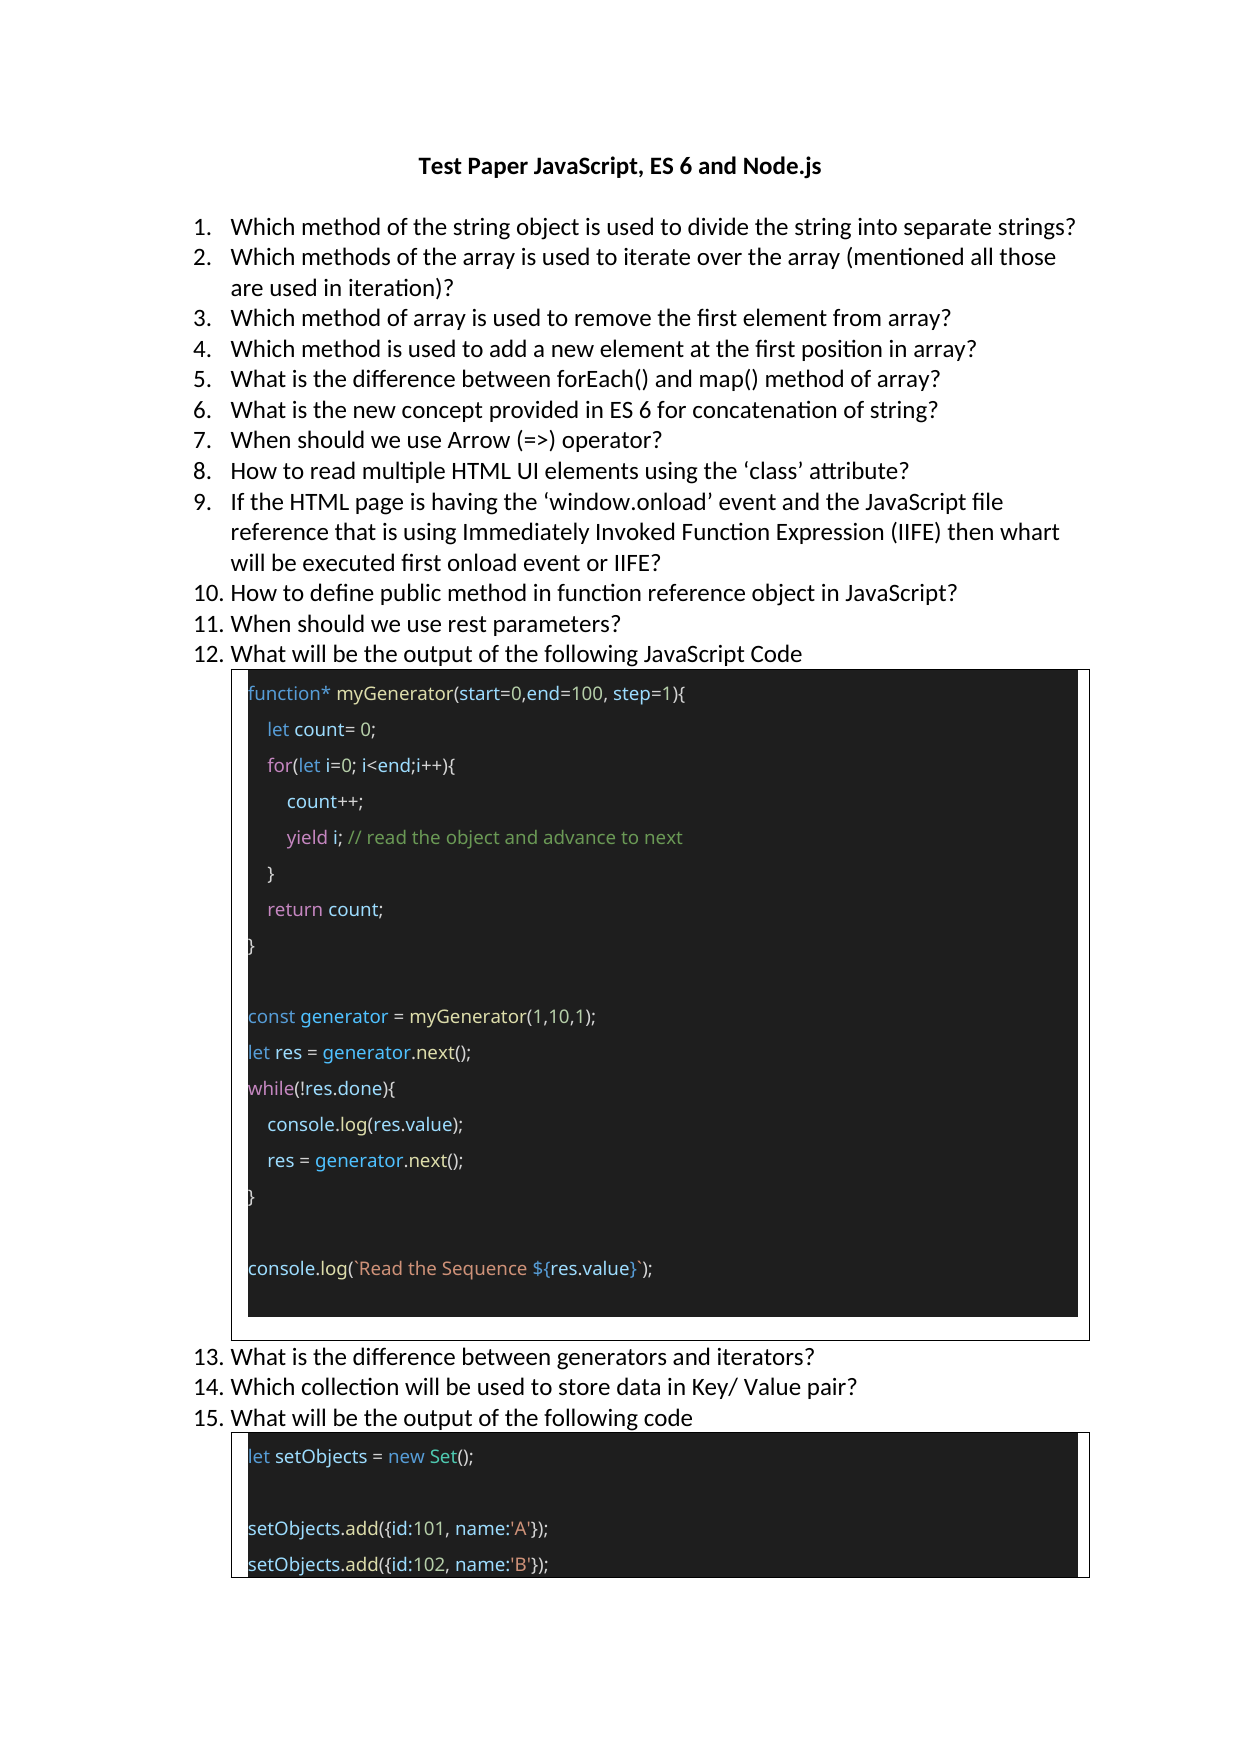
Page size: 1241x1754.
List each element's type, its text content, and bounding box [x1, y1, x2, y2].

list Which method is used to add a new element at the first position in array? [193, 333, 1090, 364]
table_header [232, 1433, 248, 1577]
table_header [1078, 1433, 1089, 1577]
list Which methods of the array is used to iterate over the array (mentioned all those are used in iteration)? [193, 242, 1090, 303]
list What is the difference between generators and iterators? [193, 1341, 1090, 1371]
list Which collection will be used to store data in Key/ Value pair? [193, 1371, 1090, 1402]
list What is the new concept provided in ES 6 for concatenation of string? [193, 394, 1090, 425]
list Which method of the string object is used to divide the string into separate strings? [193, 211, 1090, 242]
list When should we use Arrow (=>) operator? [193, 425, 1090, 455]
list If the HTML page is having the ‘window.onload’ event and the JavaScript file reference that is using Immediately Invoked Function Expression (IIFE) then whart will be executed first onload event or IIFE? [193, 486, 1090, 577]
list How to read multiple HTML UI elements using the ‘class’ attribute? [193, 455, 1090, 486]
list How to define public method in function reference object in JavaScript? [193, 577, 1090, 608]
list When should we use rest parameters? [193, 608, 1090, 638]
list Which method of array is used to remove the first element from array? [193, 303, 1090, 333]
list What will be the output of the following code [193, 1402, 1090, 1432]
list What is the difference between forEach() and map() method of array? [193, 364, 1090, 394]
table_header function* myGenerator(start=0,end=100, step=1){ let count= 0; for(let i=0; i<end;i++){ count++; yield i; // read the object and advance to next } return count; } const generator = myGenerator(1,10,1); let res = generator.next(); while(!res.done){ console.log(res.value); res = generator.next(); } console.log(`Read the Sequence ${res.value}`); [232, 670, 1089, 1340]
text Test Paper JavaScript, ES 6 and Node.js [150, 150, 1090, 181]
list What will be the output of the following JavaScript Code [193, 638, 1090, 669]
